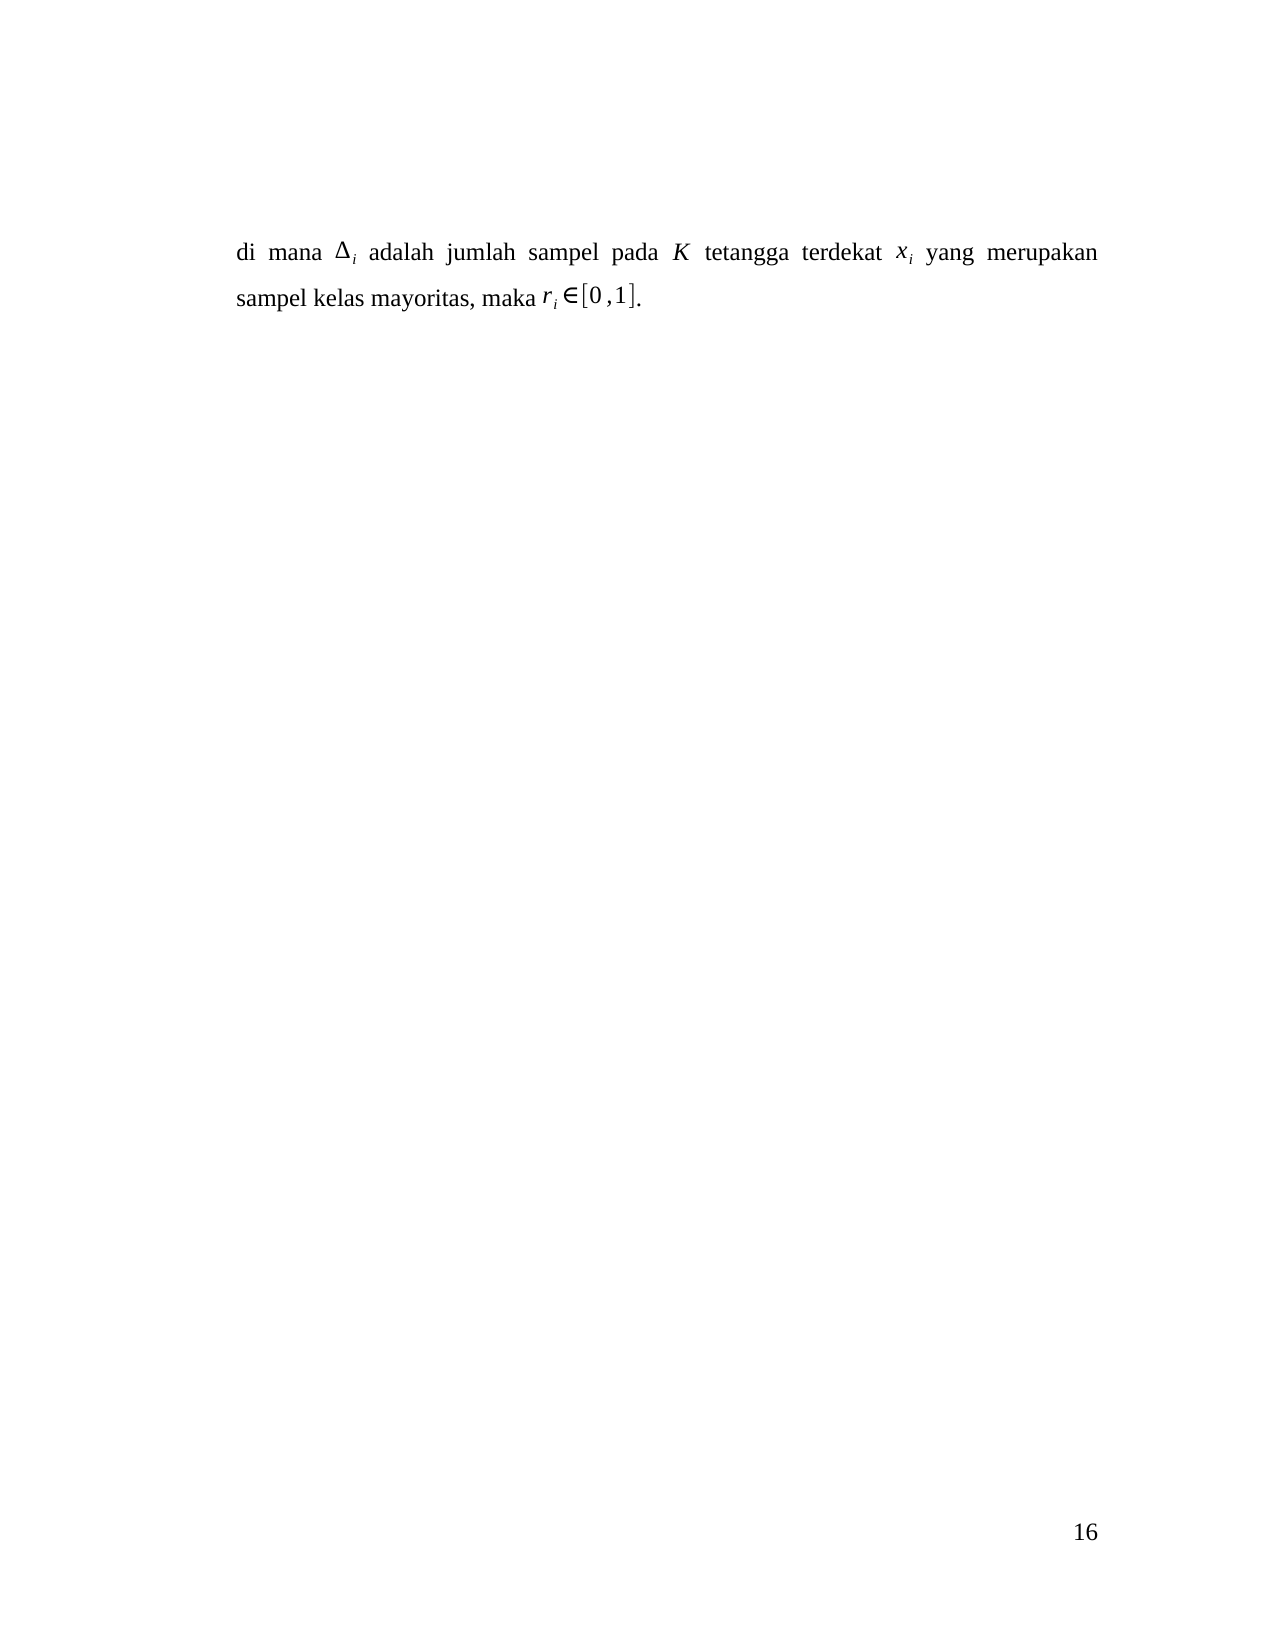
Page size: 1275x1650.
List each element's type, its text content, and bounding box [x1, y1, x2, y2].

text di mana adalah jumlah sampel pada tetangga terdekat yang merupakan sampel kelas mayoritas, maka . [236, 236, 1098, 313]
